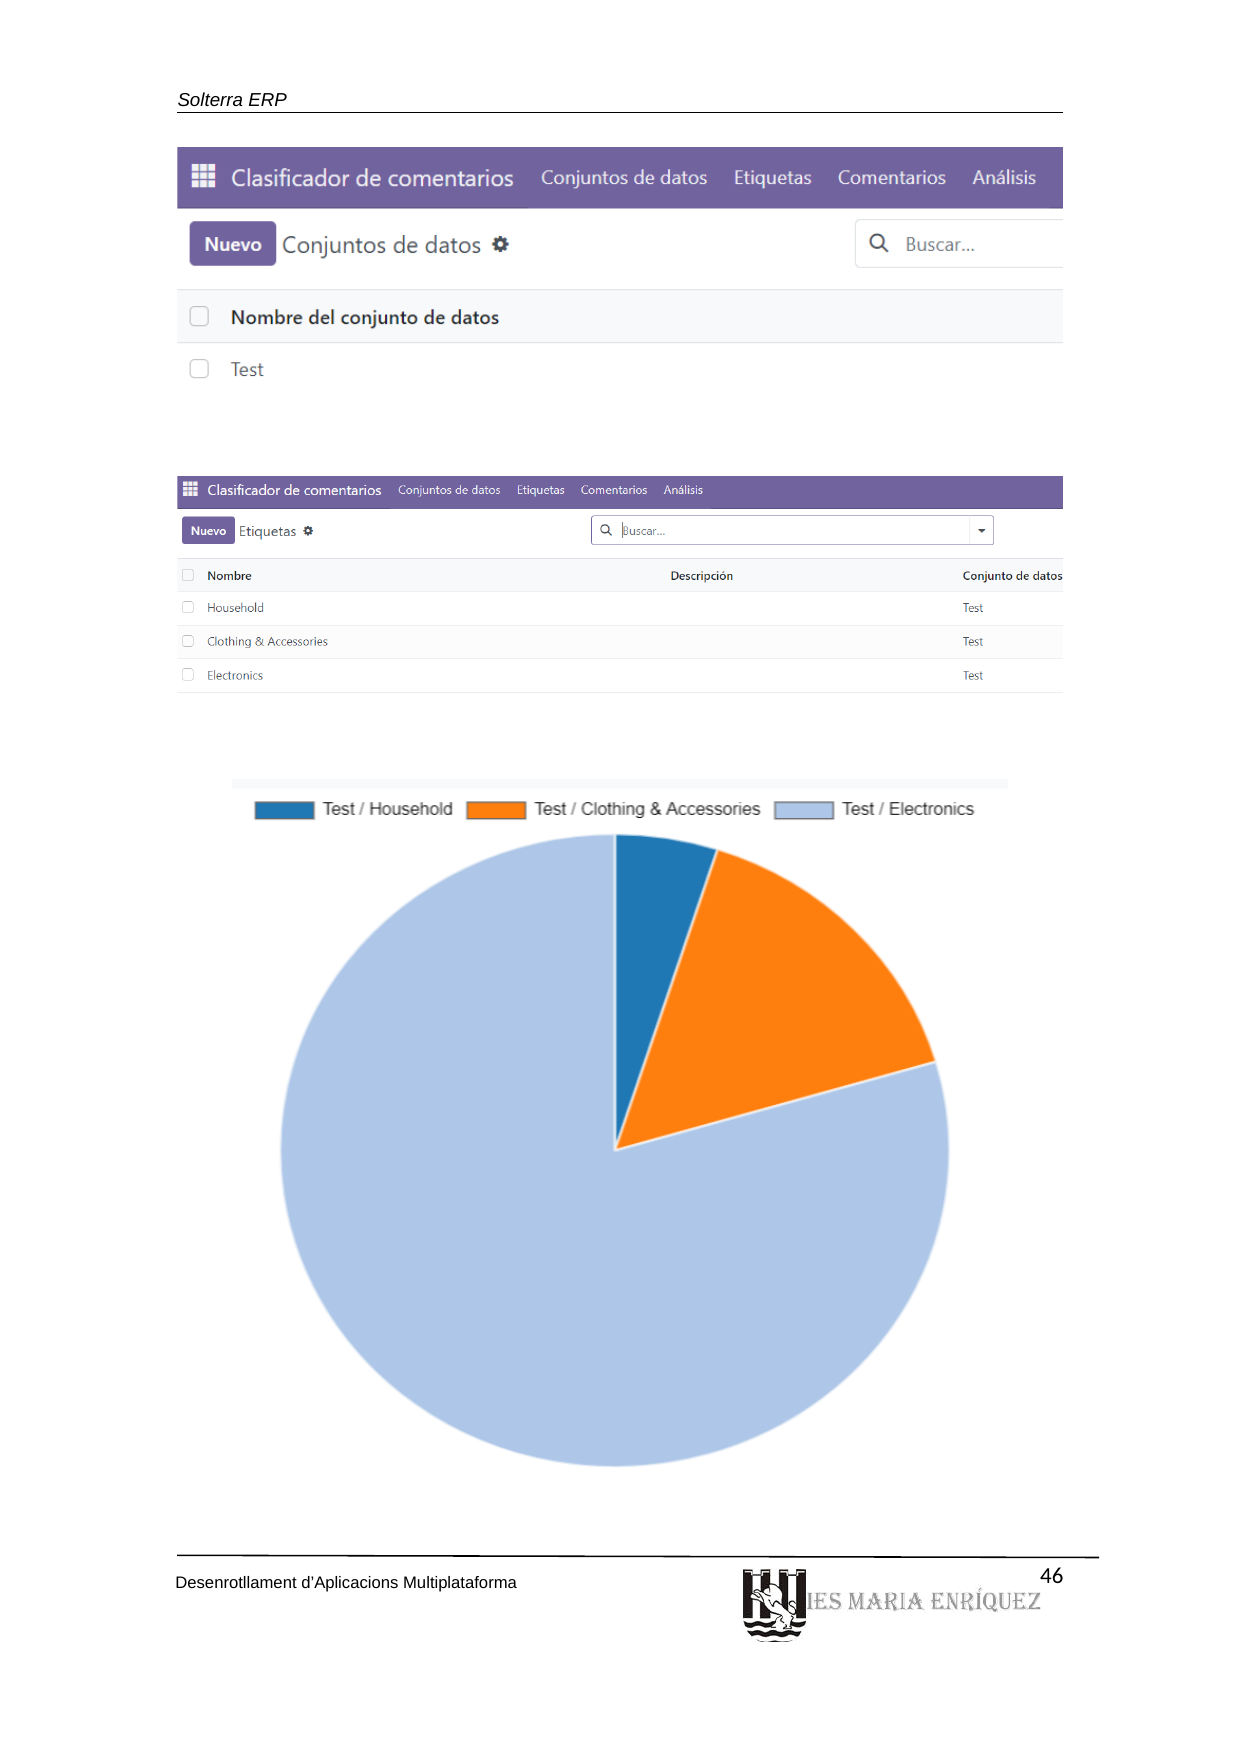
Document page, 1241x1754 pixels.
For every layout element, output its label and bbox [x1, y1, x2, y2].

picture [741, 1568, 1041, 1642]
picture [177, 476, 1063, 694]
picture [177, 147, 1063, 392]
picture [232, 779, 1008, 1468]
